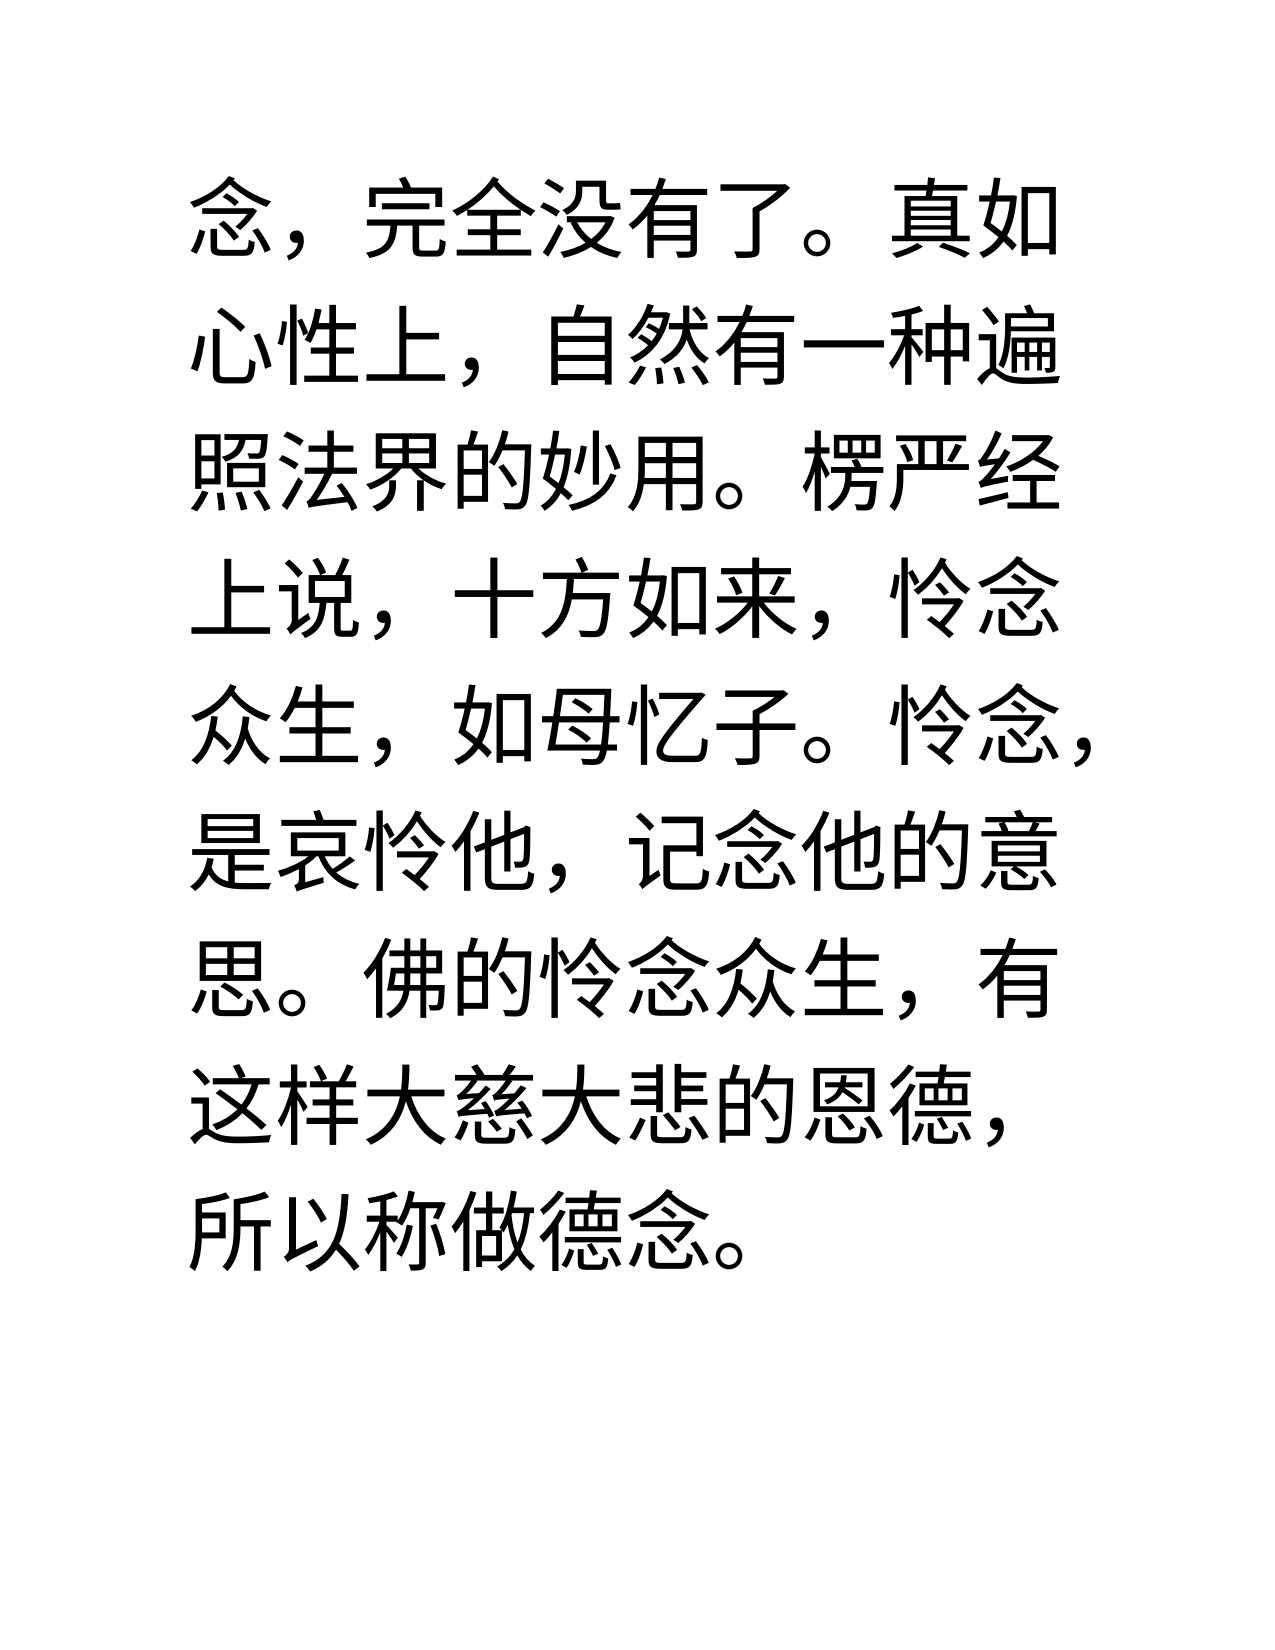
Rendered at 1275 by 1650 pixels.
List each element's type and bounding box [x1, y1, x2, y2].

text [187, 150, 1087, 1290]
